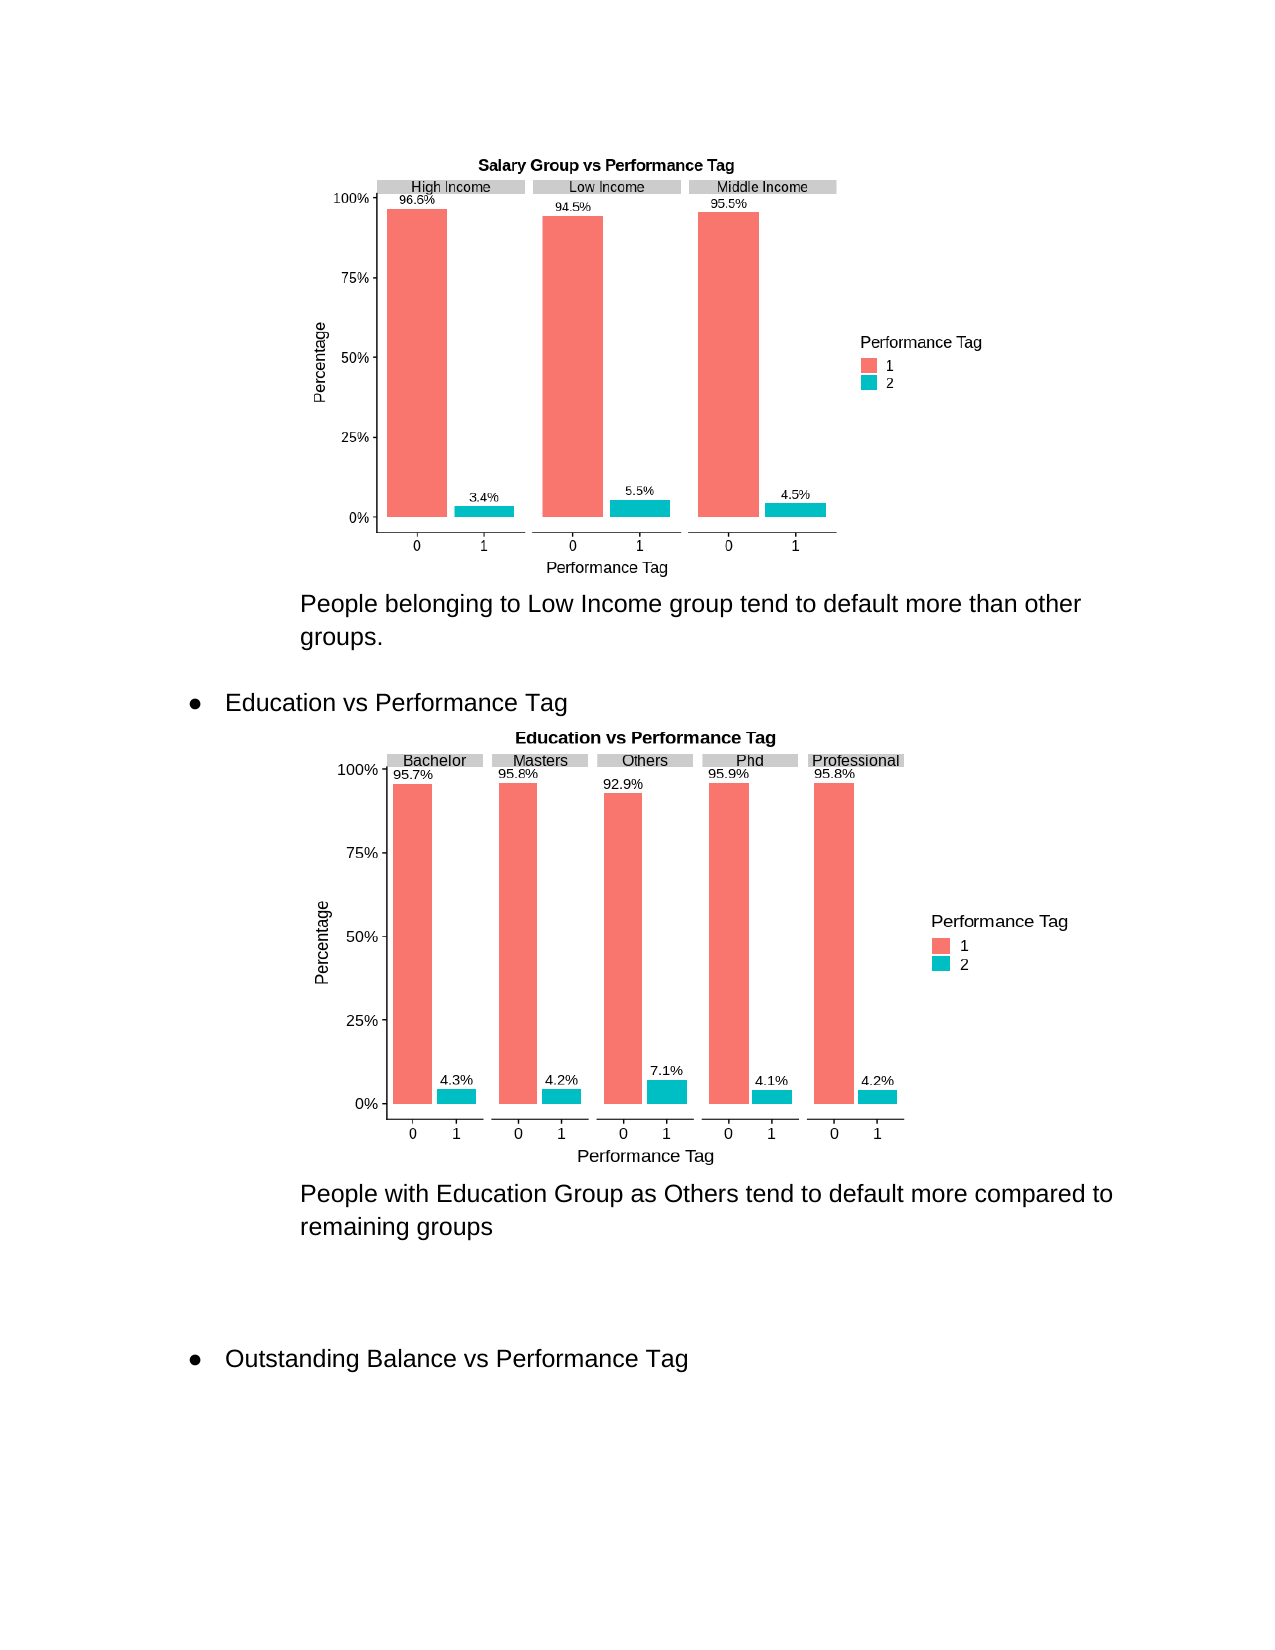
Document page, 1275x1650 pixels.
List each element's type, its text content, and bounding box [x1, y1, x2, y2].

list Education vs Performance Tag [187, 688, 1125, 717]
text People belonging to Low Income group tend to default more than other groups. [300, 589, 1125, 651]
text People with Education Group as Others tend to default more compared to remaining groups [300, 1179, 1125, 1241]
list Outstanding Balance vs Performance Tag [187, 1344, 1125, 1373]
picture [300, 150, 998, 586]
picture [300, 721, 1086, 1175]
